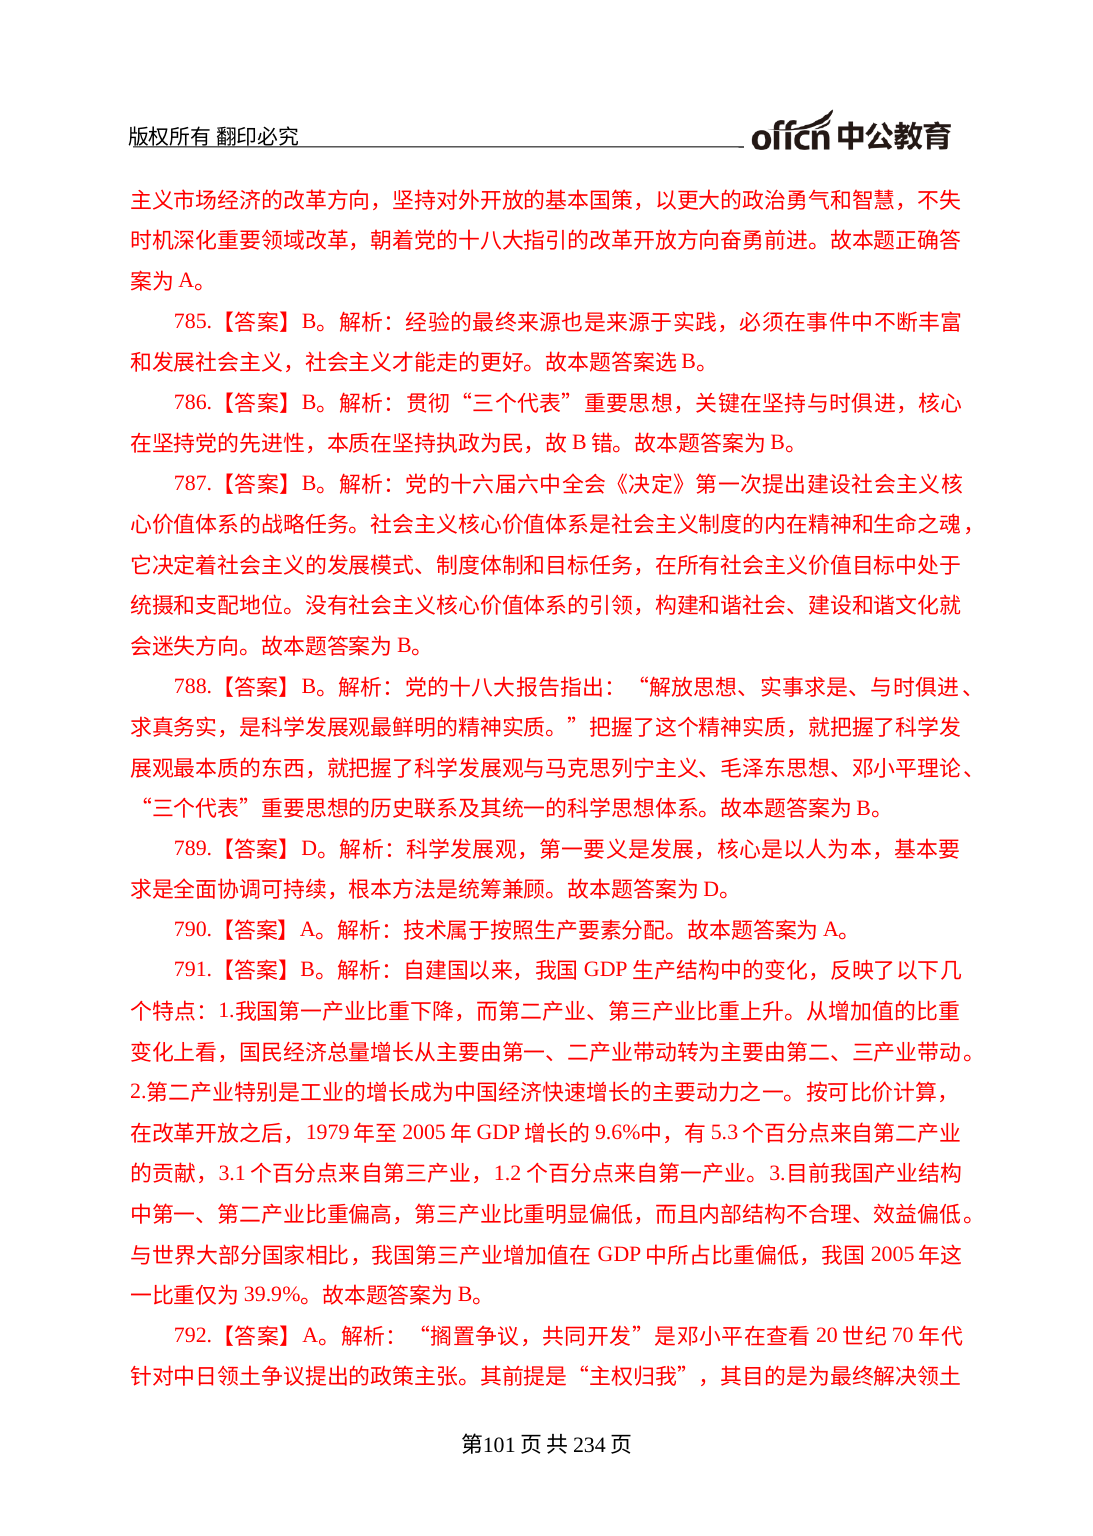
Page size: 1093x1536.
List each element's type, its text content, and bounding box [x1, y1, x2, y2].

text 786.【答案】B。解析：贯彻“三个代表”重要思想，关键在坚持与时俱进，核心在坚持党的先进性，本质在坚持执政为民，故B错。故本题答案为B。 [130, 385, 963, 458]
text 785.【答案】B。解析：经验的最终来源也是来源于实践，必须在事件中不断丰富和发展社会主义，社会主义才能走的更好。故本题答案选B。 [130, 304, 963, 377]
picture [750, 104, 952, 155]
text 790.【答案】A。解析：技术属于按照生产要素分配。故本题答案为A。 [130, 912, 963, 945]
text 788.【答案】B。解析：党的十八大报告指出：“解放思想、实事求是、与时俱进、求真务实，是科学发展观最鲜明的精神实质。”把握了这个精神实质，就把握了科学发展观最本质的东西，就把握了科学发展观与马克思列宁主义、毛泽东思想、邓小平理论、“三个代表”重要思想的历史联系及其统一的科学思想体系。故本题答案为B。 [130, 669, 963, 823]
text 789.【答案】D。解析：科学发展观，第一要义是发展，核心是以人为本，基本要求是全面协调可持续，根本方法是统筹兼顾。故本题答案为D。 [130, 831, 963, 904]
text 787.【答案】B。解析：党的十六届六中全会《决定》第一次提出建设社会主义核心价值体系的战略任务。社会主义核心价值体系是社会主义制度的内在精神和生命之魂，它决定着社会主义的发展模式、制度体制和目标任务，在所有社会主义价值目标中处于统摄和支配地位。没有社会主义核心价值体系的引领，构建和谐社会、建设和谐文化就会迷失方向。故本题答案为B。 [130, 466, 963, 661]
text 791.【答案】B。解析：自建国以来，我国GDP生产结构中的变化，反映了以下几个特点：1.我国第一产业比重下降，而第二产业、第三产业比重上升。从增加值的比重变化上看，国民经济总量增长从主要由第一、二产业带动转为主要由第二、三产业带动。2.第二产业特别是工业的增长成为中国经济快速增长的主要动力之一。按可比价计算，在改革开放之后，1979年至2005年GDP增长的9.6%中，有5.3个百分点来自第二产业的贡献，3.1个百分点来自第三产业，1.2个百分点来自第一产业。3.目前我国产业结构中第一、第二产业比重偏高，第三产业比重明显偏低，而且内部结构不合理、效益偏低。与世界大部分国家相比，我国第三产业增加值在GDP中所占比重偏低，我国2005年这一比重仅为39.9%。故本题答案为B。 [130, 953, 963, 1310]
